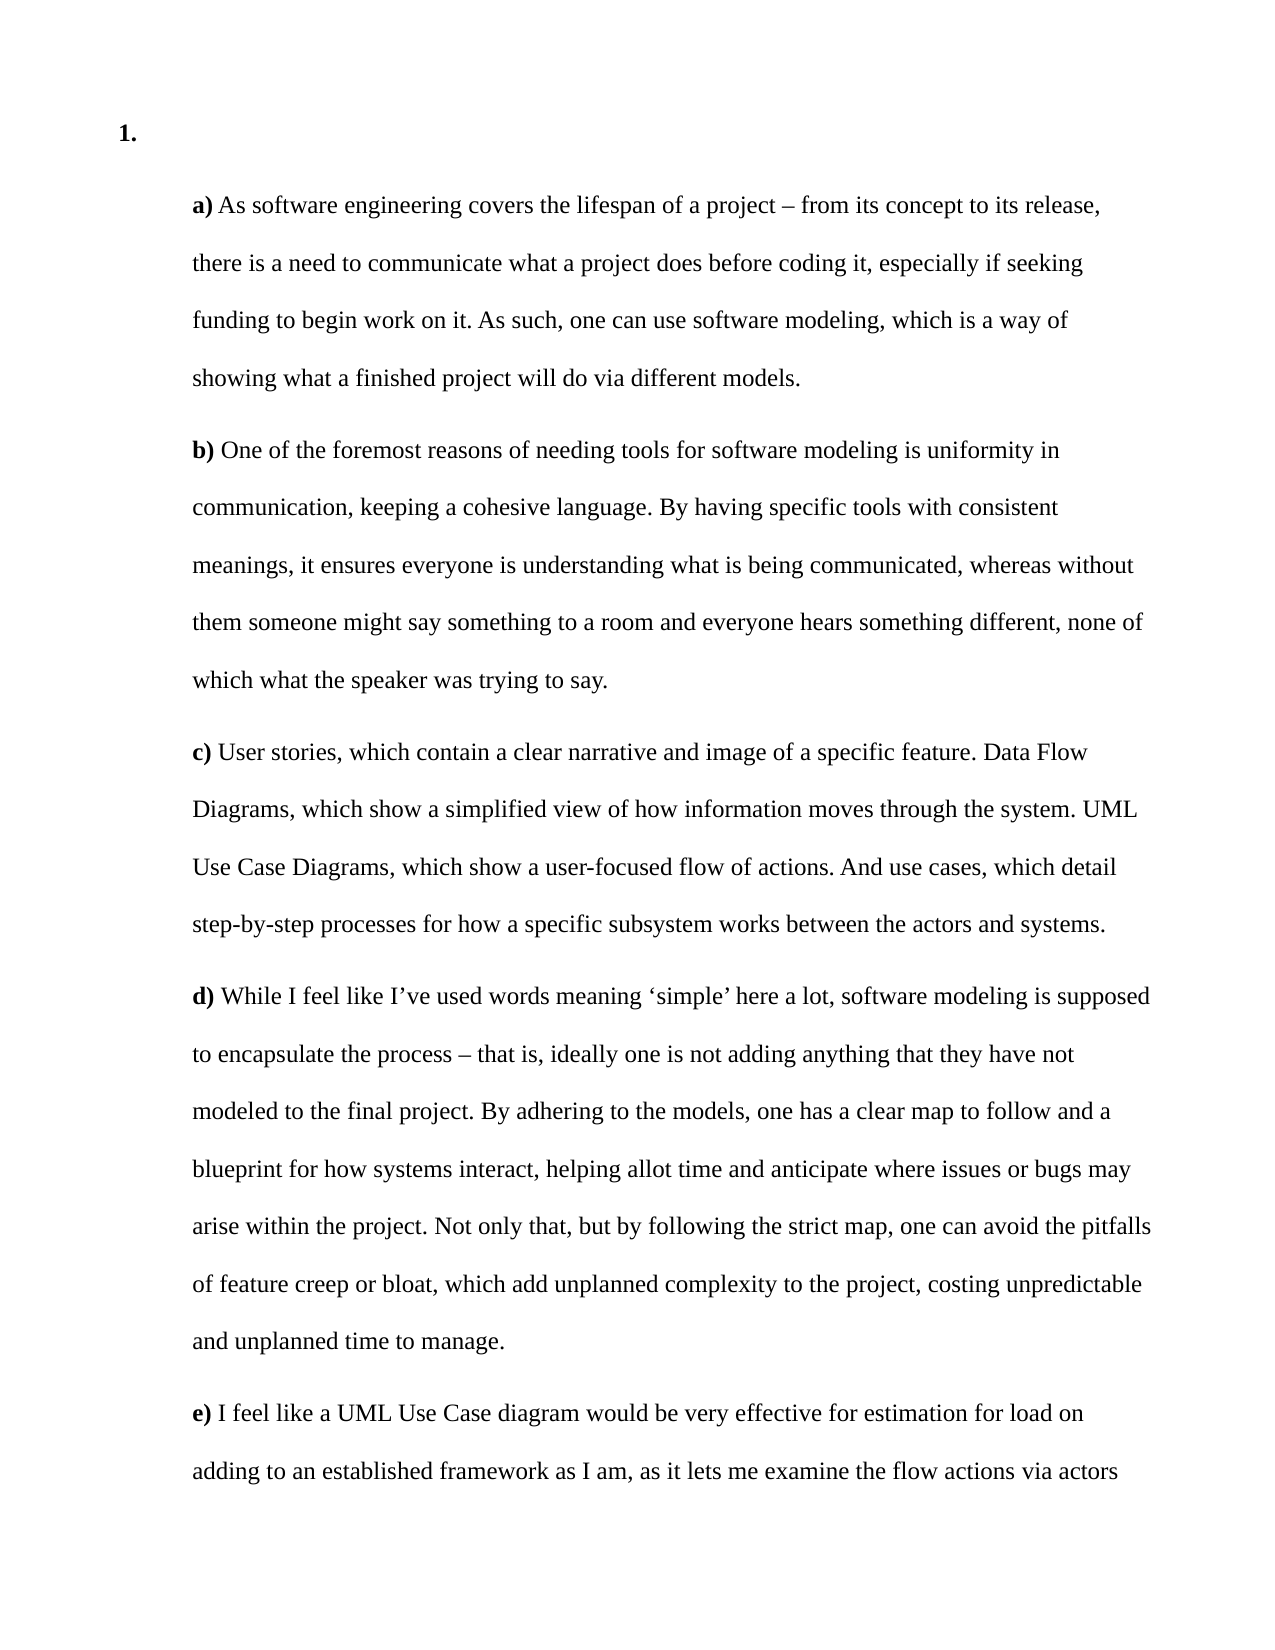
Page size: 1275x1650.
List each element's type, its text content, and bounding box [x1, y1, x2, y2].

text 1. [118, 118, 1157, 147]
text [192, 1398, 1157, 1485]
text a) As software engineering covers the lifespan of a project – from its concept to its release, there is a need to communicate what a project does before coding it, especially if seeking funding to begin work on it. As such, one can use software modeling, which is a way of showing what a finished project will do via different models. [192, 190, 1157, 391]
text d) While I feel like I’ve used words meaning ‘simple’ here a lot, software modeling is supposed to encapsulate the process – that is, ideally one is not adding anything that they have not modeled to the final project. By adhering to the models, one has a clear map to follow and a blueprint for how systems interact, helping allot time and anticipate where issues or bugs may arise within the project. Not only that, but by following the strict map, one can avoid the pitfalls of feature creep or bloat, which add unplanned complexity to the project, costing unpredictable and unplanned time to manage. [192, 981, 1157, 1355]
text c) User stories, which contain a clear narrative and image of a specific feature. Data Flow Diagrams, which show a simplified view of how information moves through the system. UML Use Case Diagrams, which show a user-focused flow of actions. And use cases, which detail step-by-step processes for how a specific subsystem works between the actors and systems. [192, 737, 1157, 938]
text b) One of the foremost reasons of needing tools for software modeling is uniformity in communication, keeping a cohesive language. By having specific tools with consistent meanings, it ensures everyone is understanding what is being communicated, whereas without them someone might say something to a room and everyone hears something different, none of which what the speaker was trying to say. [192, 435, 1157, 693]
